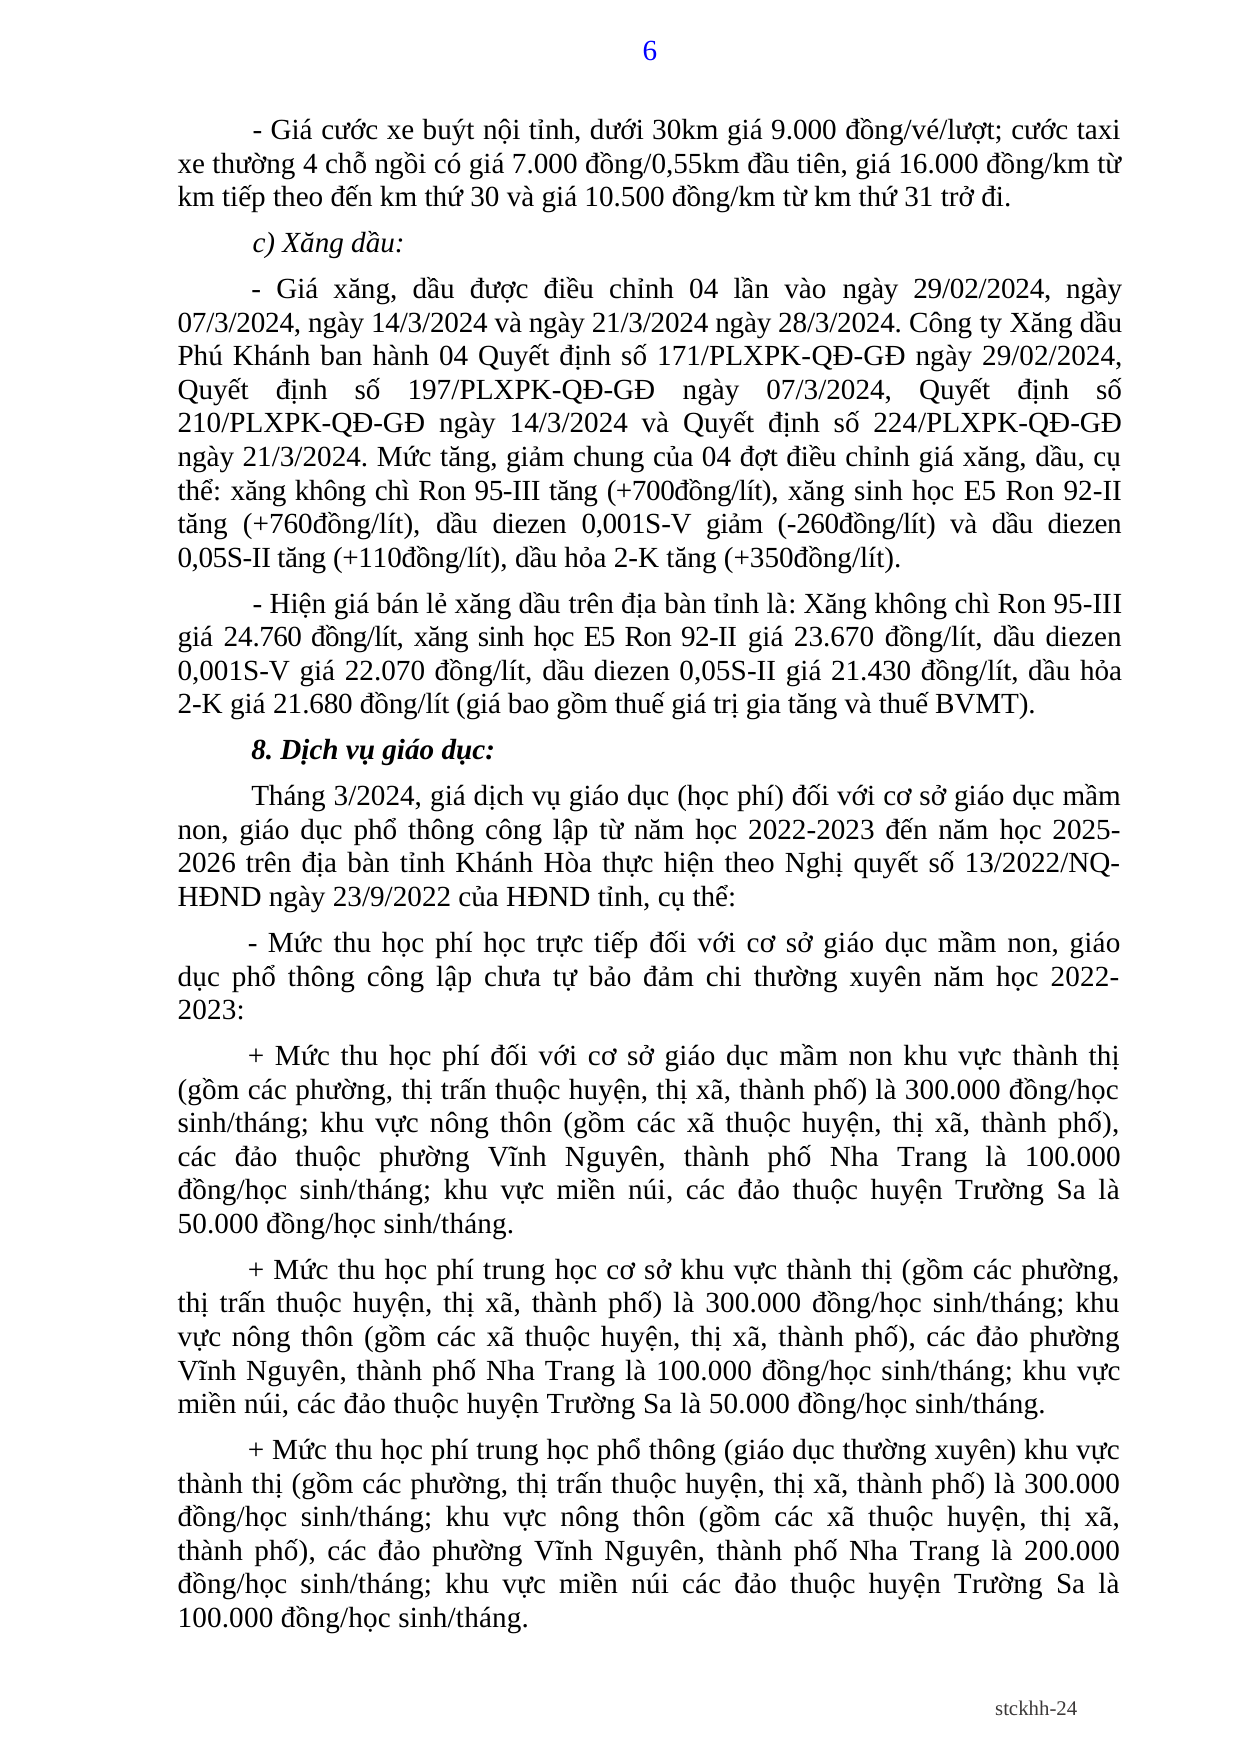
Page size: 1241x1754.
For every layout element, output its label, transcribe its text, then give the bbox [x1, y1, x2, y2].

text - Giá xăng, dầu được điều chỉnh 04 lần vào ngày 29/02/2024, ngày 07/3/2024, ngày 14/3/2024 và ngày 21/3/2024 ngày 28/3/2024. Công ty Xăng dầu Phú Khánh ban hành 04 Quyết định số 171/PLXPK-QĐ-GĐ ngày 29/02/2024, Quyết định số 197/PLXPK-QĐ-GĐ ngày 07/3/2024, Quyết định số 210/PLXPK-QĐ-GĐ ngày 14/3/2024 và Quyết định số 224/PLXPK-QĐ-GĐ ngày 21/3/2024. Mức tăng, giảm chung của 04 đợt điều chỉnh giá xăng, dầu, cụ thể: xăng không chì Ron 95-III tăng (+700đồng/lít), xăng sinh học E5 Ron 92-II tăng (+760đồng/lít), dầu diezen 0,001S-V giảm (-260đồng/lít) và dầu diezen 0,05S-II tăng (+110đồng/lít), dầu hỏa 2-K tăng (+350đồng/lít). [177, 271, 1122, 573]
text c) Xăng dầu: [252, 225, 1122, 259]
text + Mức thu học phí trung học cơ sở khu vực thành thị (gồm các phường, thị trấn thuộc huyện, thị xã, thành phố) là 300.000 đồng/học sinh/tháng; khu vực nông thôn (gồm các xã thuộc huyện, thị xã, thành phố), các đảo phường Vĩnh Nguyên, thành phố Nha Trang là 100.000 đồng/học sinh/tháng; khu vực miền núi, các đảo thuộc huyện Trường Sa là 50.000 đồng/học sinh/tháng. [177, 1252, 1122, 1420]
text + Mức thu học phí trung học phổ thông (giáo dục thường xuyên) khu vực thành thị (gồm các phường, thị trấn thuộc huyện, thị xã, thành phố) là 300.000 đồng/học sinh/tháng; khu vực nông thôn (gồm các xã thuộc huyện, thị xã, thành phố), các đảo phường Vĩnh Nguyên, thành phố Nha Trang là 200.000 đồng/học sinh/tháng; khu vực miền núi các đảo thuộc huyện Trường Sa là 100.000 đồng/học sinh/tháng. [177, 1432, 1122, 1633]
text 8. Dịch vụ giáo dục: [177, 732, 1122, 766]
text - Hiện giá bán lẻ xăng dầu trên địa bàn tỉnh là: Xăng không chì Ron 95-III giá 24.760 đồng/lít, xăng sinh học E5 Ron 92-II giá 23.670 đồng/lít, dầu diezen 0,001S-V giá 22.070 đồng/lít, dầu diezen 0,05S-II giá 21.430 đồng/lít, dầu hỏa 2-K giá 21.680 đồng/lít (giá bao gồm thuế giá trị gia tăng và thuế BVMT). [177, 586, 1122, 720]
text + Mức thu học phí đối với cơ sở giáo dục mầm non khu vực thành thị (gồm các phường, thị trấn thuộc huyện, thị xã, thành phố) là 300.000 đồng/học sinh/tháng; khu vực nông thôn (gồm các xã thuộc huyện, thị xã, thành phố), các đảo thuộc phường Vĩnh Nguyên, thành phố Nha Trang là 100.000 đồng/học sinh/tháng; khu vực miền núi, các đảo thuộc huyện Trường Sa là 50.000 đồng/học sinh/tháng. [177, 1038, 1122, 1239]
text Tháng 3/2024, giá dịch vụ giáo dục (học phí) đối với cơ sở giáo dục mầm non, giáo dục phổ thông công lập từ năm học 2022-2023 đến năm học 2025-2026 trên địa bàn tỉnh Khánh Hòa thực hiện theo Nghị quyết số 13/2022/NQ-HĐND ngày 23/9/2022 của HĐND tỉnh, cụ thể: [177, 778, 1122, 913]
text - Giá cước xe buýt nội tỉnh, dưới 30km giá 9.000 đồng/vé/lượt; cước taxi xe thường 4 chỗ ngồi có giá 7.000 đồng/0,55km đầu tiên, giá 16.000 đồng/km từ km tiếp theo đến km thứ 30 và giá 10.500 đồng/km từ km thứ 31 trở đi. [177, 112, 1122, 213]
text - Mức thu học phí học trực tiếp đối với cơ sở giáo dục mầm non, giáo dục phổ thông công lập chưa tự bảo đảm chi thường xuyên năm học 2022-2023: [177, 925, 1122, 1026]
